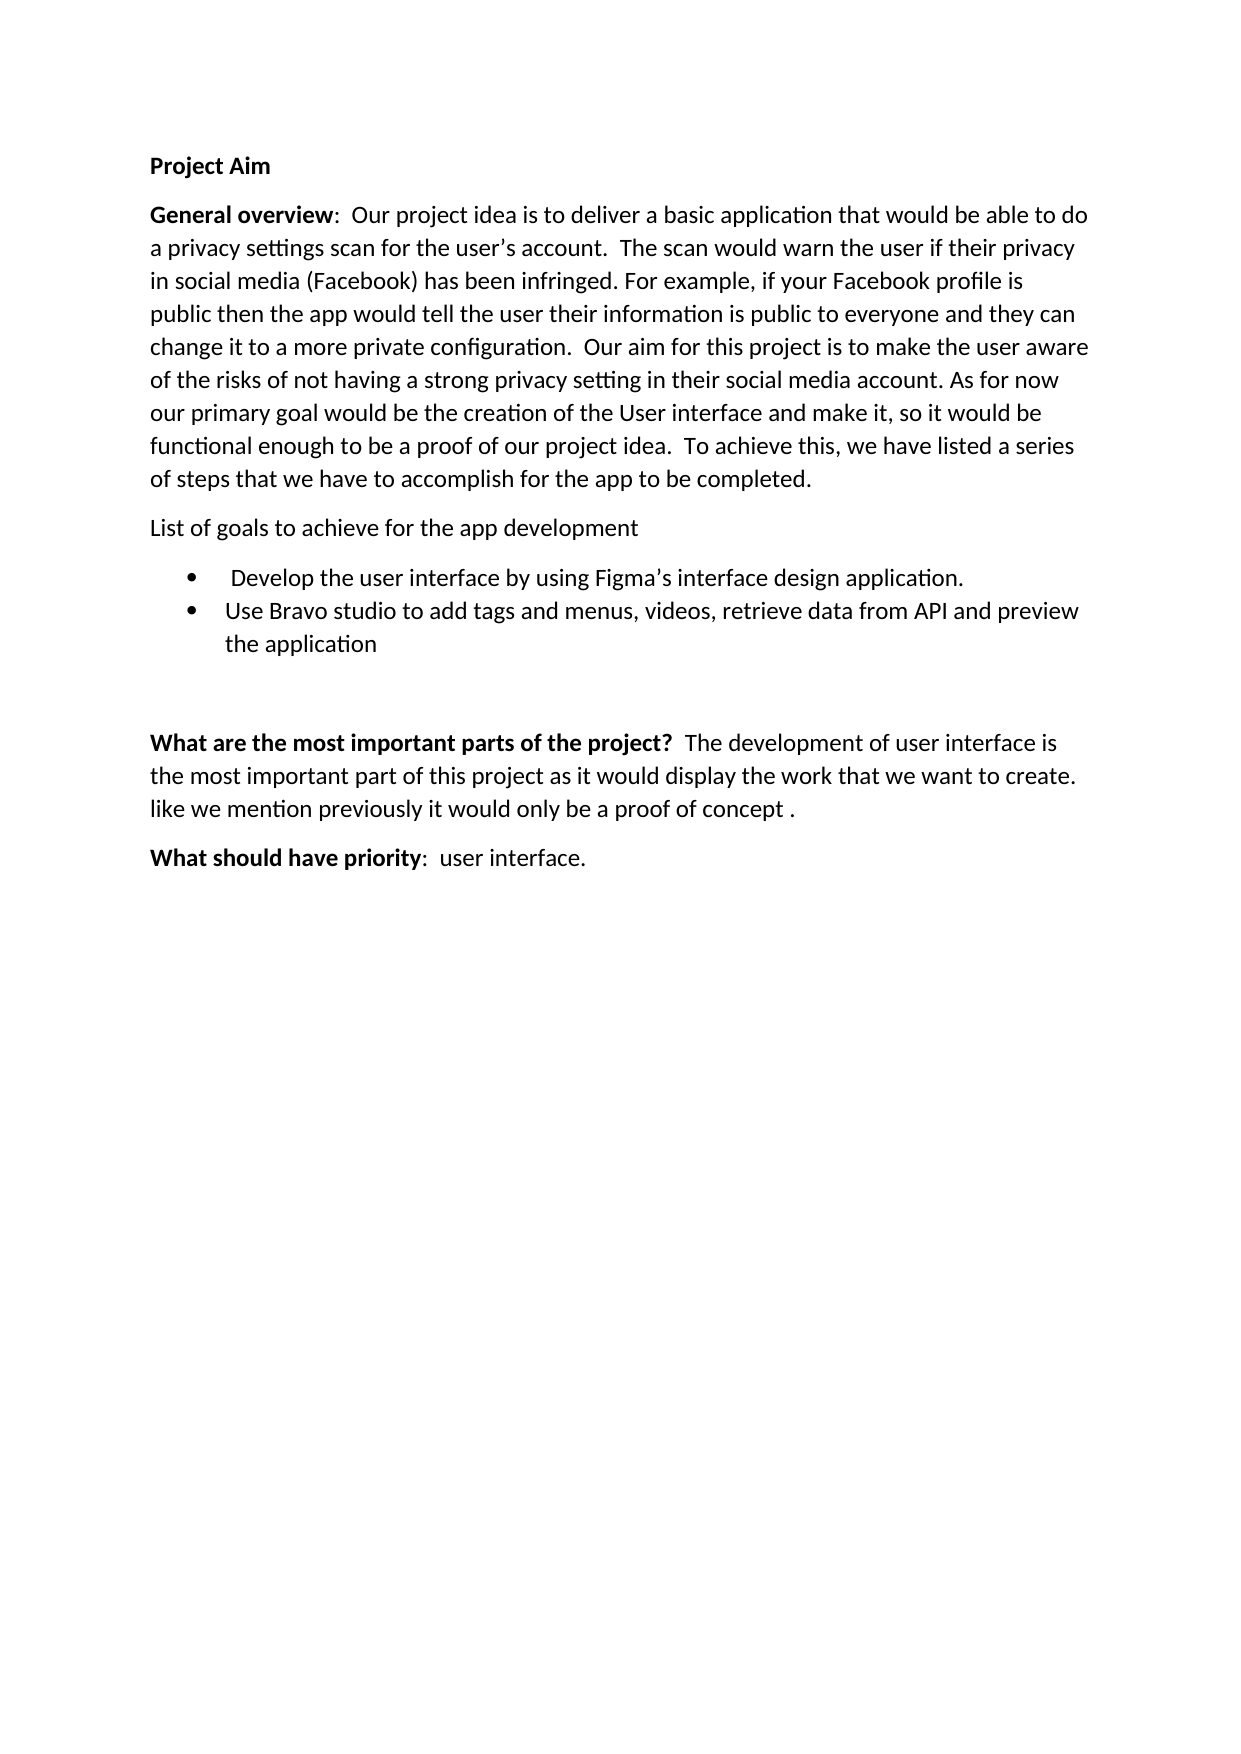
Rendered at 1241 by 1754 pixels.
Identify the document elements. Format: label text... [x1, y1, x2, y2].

text What should have priority: user interface. [150, 842, 1090, 873]
text Project Aim [150, 150, 1090, 181]
text What are the most important parts of the project? The development of user interface is the most important part of this project as it would display the work that we want to create. like we mention previously it would only be a proof of concept . [150, 727, 1090, 823]
text General overview: Our project idea is to deliver a basic application that would be able to do a privacy settings scan for the user’s account. The scan would warn the user if their privacy in social media (Facebook) has been infringed. For example, if your Facebook profile is public then the app would tell the user their information is public to everyone and they can change it to a more private configuration. Our aim for this project is to make the user aware of the risks of not having a strong privacy setting in their social media account. As for now our primary goal would be the creation of the User interface and make it, so it would be functional enough to be a proof of our project idea. To achieve this, we have listed a series of steps that we have to accomplish for the app to be completed. [150, 199, 1090, 493]
list Develop the user interface by using Figma’s interface design application. [187, 562, 1090, 593]
list Use Bravo studio to add tags and menus, videos, retrieve data from API and preview the application [187, 595, 1090, 658]
text List of goals to achieve for the app development [150, 512, 1090, 543]
